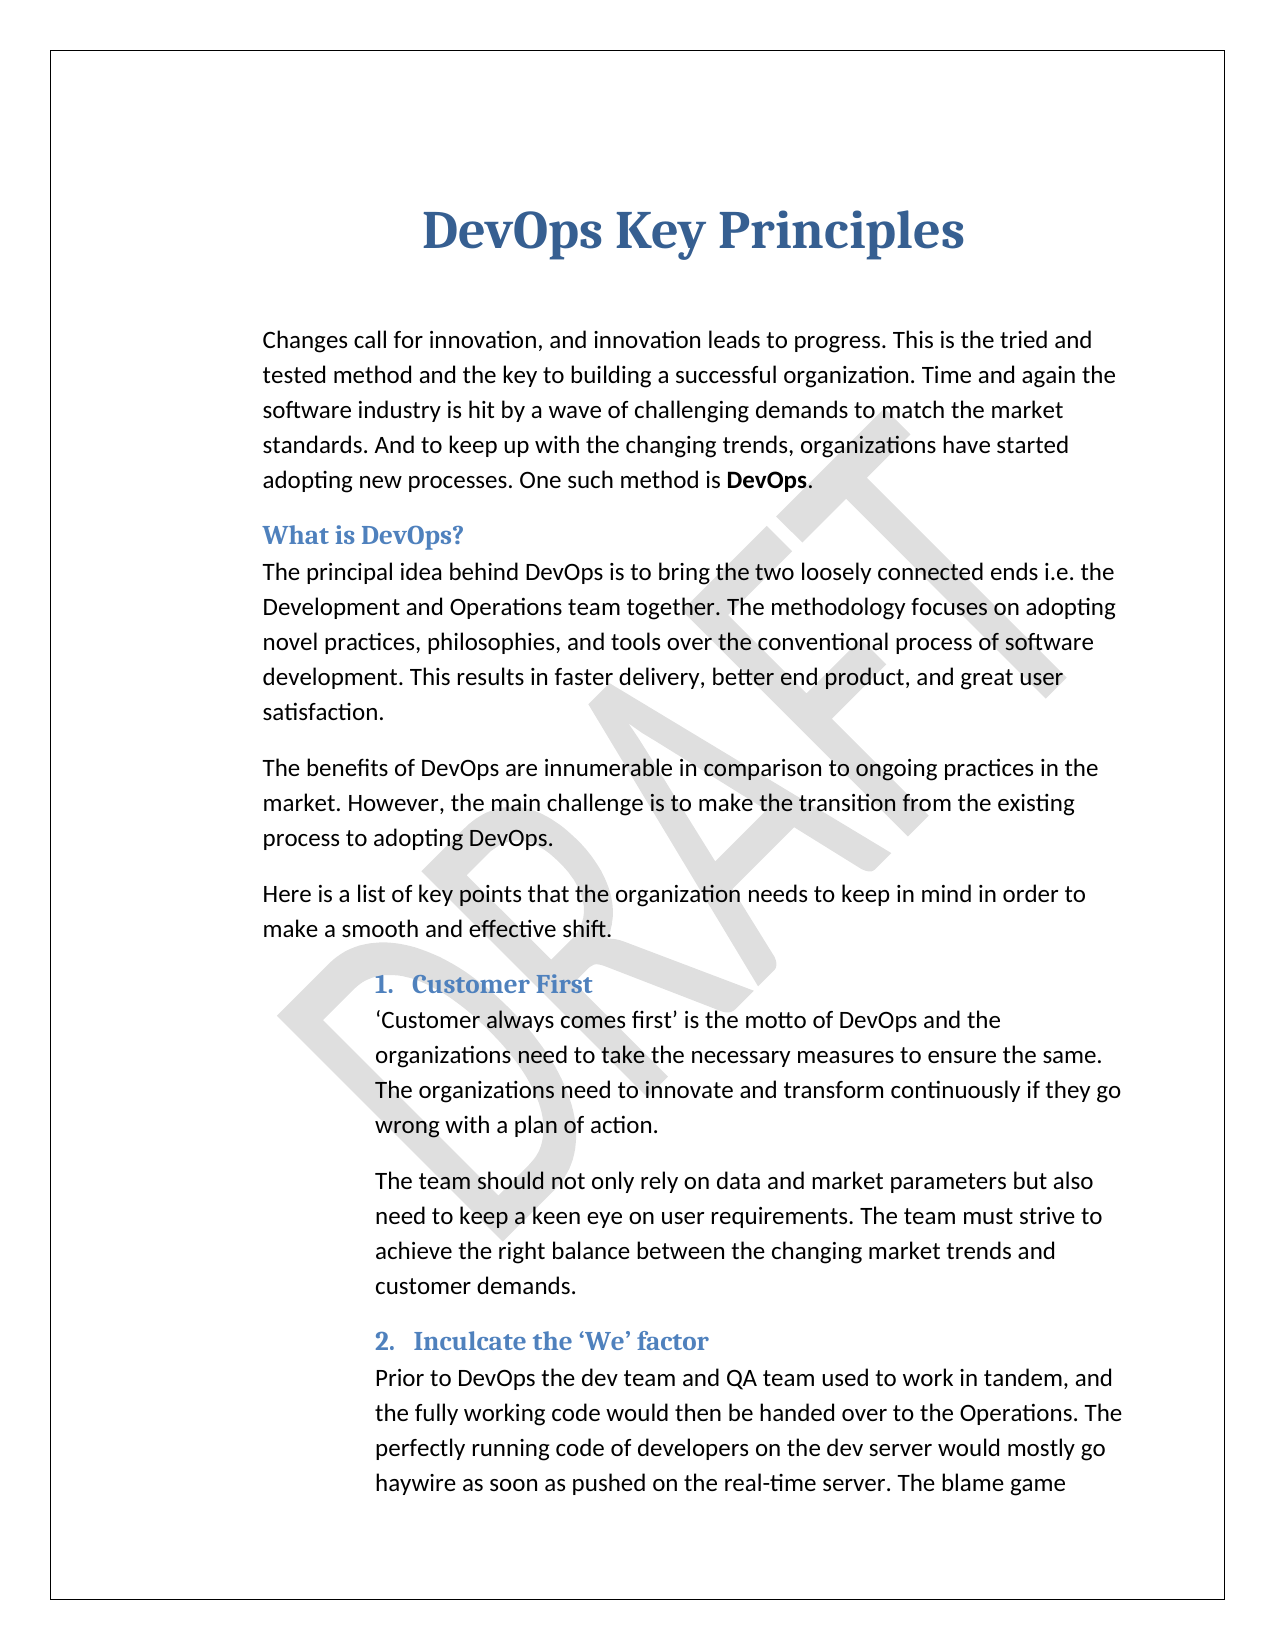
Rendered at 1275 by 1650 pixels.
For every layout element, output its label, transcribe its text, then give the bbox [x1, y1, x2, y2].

text Changes call for innovation, and innovation leads to progress. This is the tried and tested method and the key to building a successful organization. Time and again the software industry is hit by a wave of challenging demands to match the market standards. And to keep up with the changing trends, organizations have started adopting new processes. One such method is DevOps. [262, 324, 1125, 495]
text The benefits of DevOps are innumerable in comparison to ongoing practices in the market. However, the main challenge is to make the transition from the existing process to adopting DevOps. [262, 752, 1125, 852]
text What is DevOps? [262, 520, 1125, 552]
text 1. Customer First [375, 969, 1125, 1000]
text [375, 1362, 1125, 1497]
text 2. Inculcate the ‘We’ factor [375, 1326, 1125, 1357]
text ‘Customer always comes first’ is the motto of DevOps and the organizations need to take the necessary measures to ensure the same. The organizations need to innovate and transform continuously if they go wrong with a plan of action. [375, 1004, 1125, 1140]
text The principal idea behind DevOps is to bring the two loosely connected ends i.e. the Development and Operations team together. The methodology focuses on adopting novel practices, philosophies, and tools over the conventional process of software development. This results in faster delivery, better end product, and great user satisfaction. [262, 556, 1125, 727]
text Here is a list of key points that the organization needs to keep in mind in order to make a smooth and effective shift. [262, 878, 1125, 943]
text The team should not only rely on data and market parameters but also need to keep a keen eye on user requirements. The team must strive to achieve the right balance between the changing market trends and customer demands. [375, 1165, 1125, 1301]
text DevOps Key Principles [262, 200, 1125, 262]
